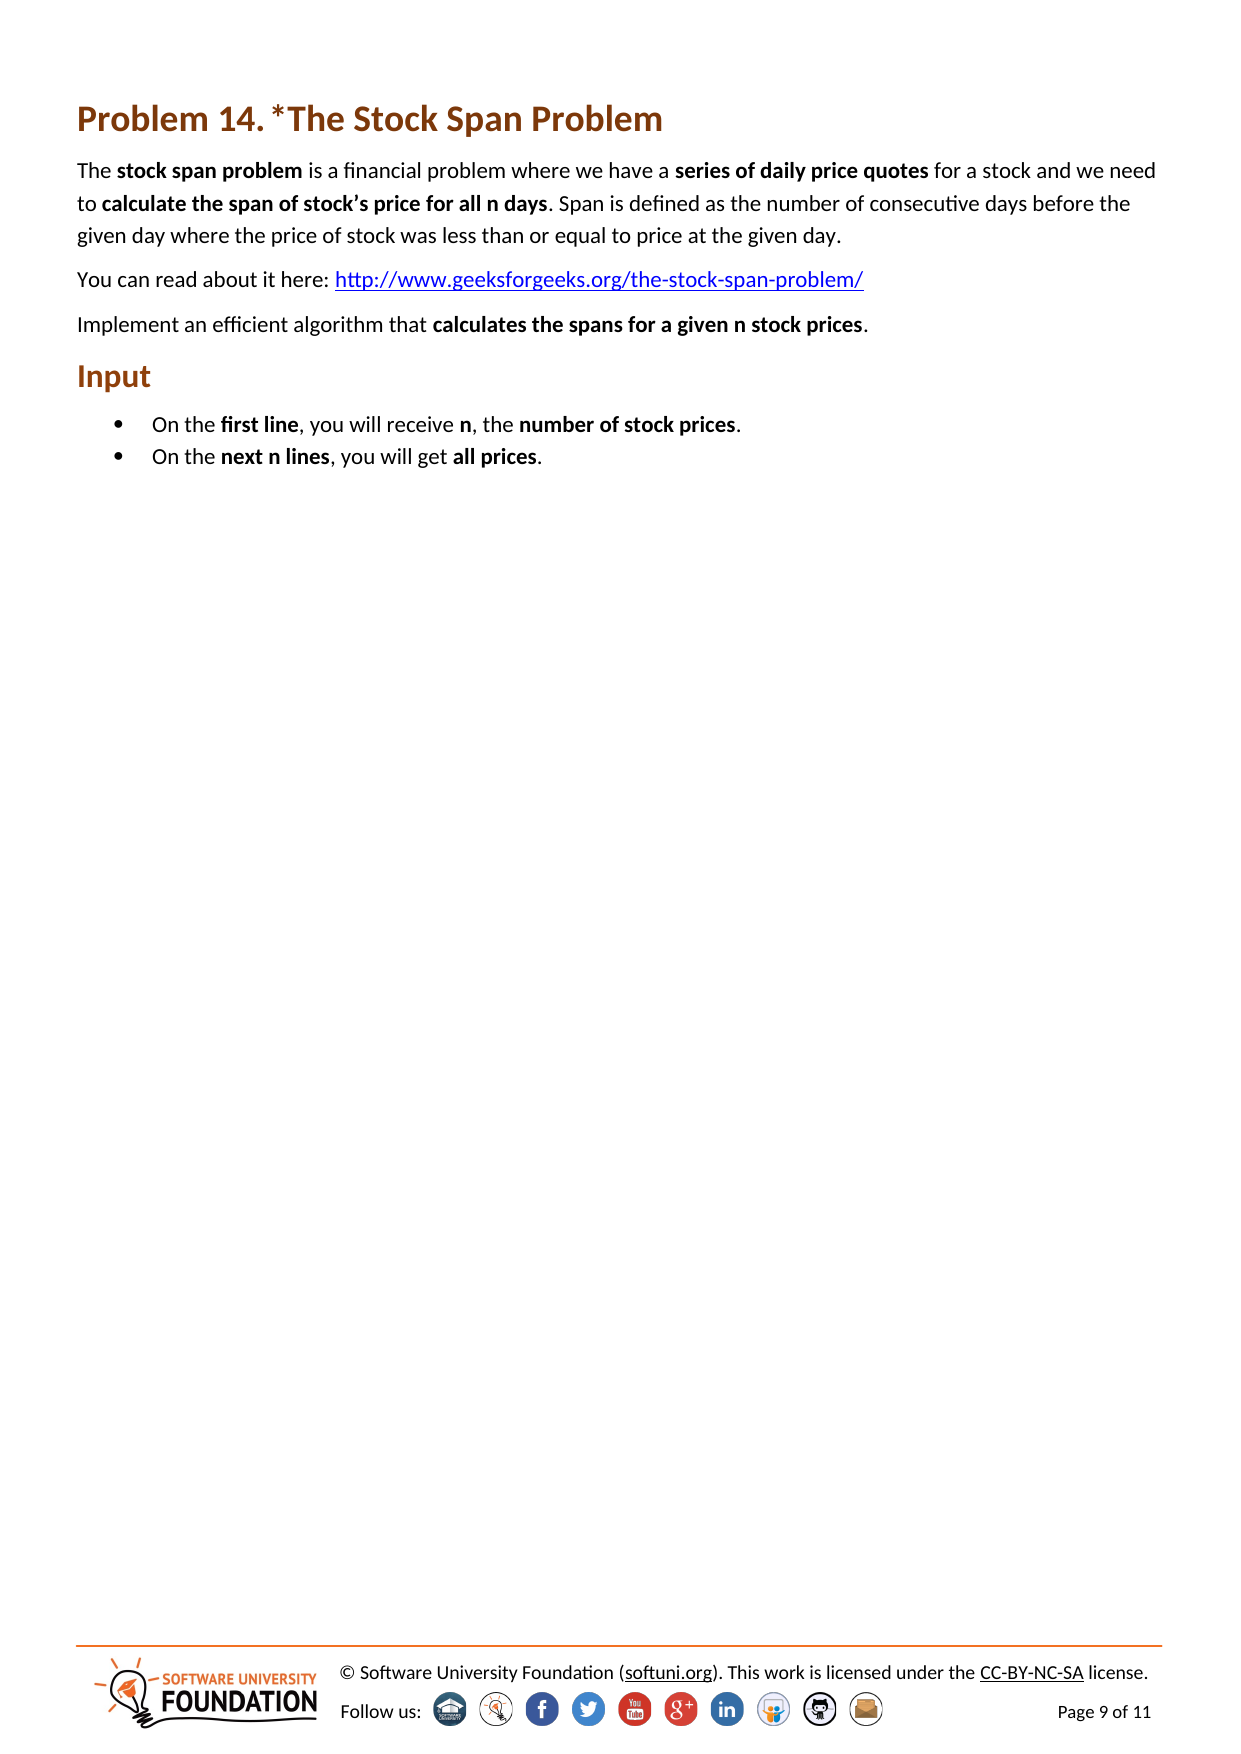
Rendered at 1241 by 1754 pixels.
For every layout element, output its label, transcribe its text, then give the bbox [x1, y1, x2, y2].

subtitle *The Stock Span Problem [77, 95, 1163, 141]
picture [572, 1692, 605, 1726]
picture [757, 1692, 790, 1726]
picture [710, 1692, 744, 1726]
list On the first line, you will receive n, the number of stock prices. [114, 410, 1163, 438]
picture [479, 1692, 513, 1726]
picture [93, 1656, 317, 1729]
picture [849, 1692, 883, 1726]
text The stock span problem is a financial problem where we have a series of daily price quotes for a stock and we need to calculate the span of stock’s price for all n days. Span is defined as the number of consecutive days before the given day where the price of stock was less than or equal to price at the given day. [77, 156, 1163, 249]
list On the next n lines, you will get all prices. [114, 442, 1163, 470]
subtitle Input [77, 355, 1163, 396]
picture [803, 1692, 837, 1726]
picture [433, 1692, 467, 1726]
picture [664, 1692, 698, 1726]
text You can read about it here: http://www.geeksforgeeks.org/the-stock-span-problem/ [77, 266, 1163, 293]
picture [525, 1692, 559, 1726]
picture [618, 1692, 652, 1726]
text Implement an efficient algorithm that calculates the spans for a given n stock prices. [77, 310, 1163, 338]
